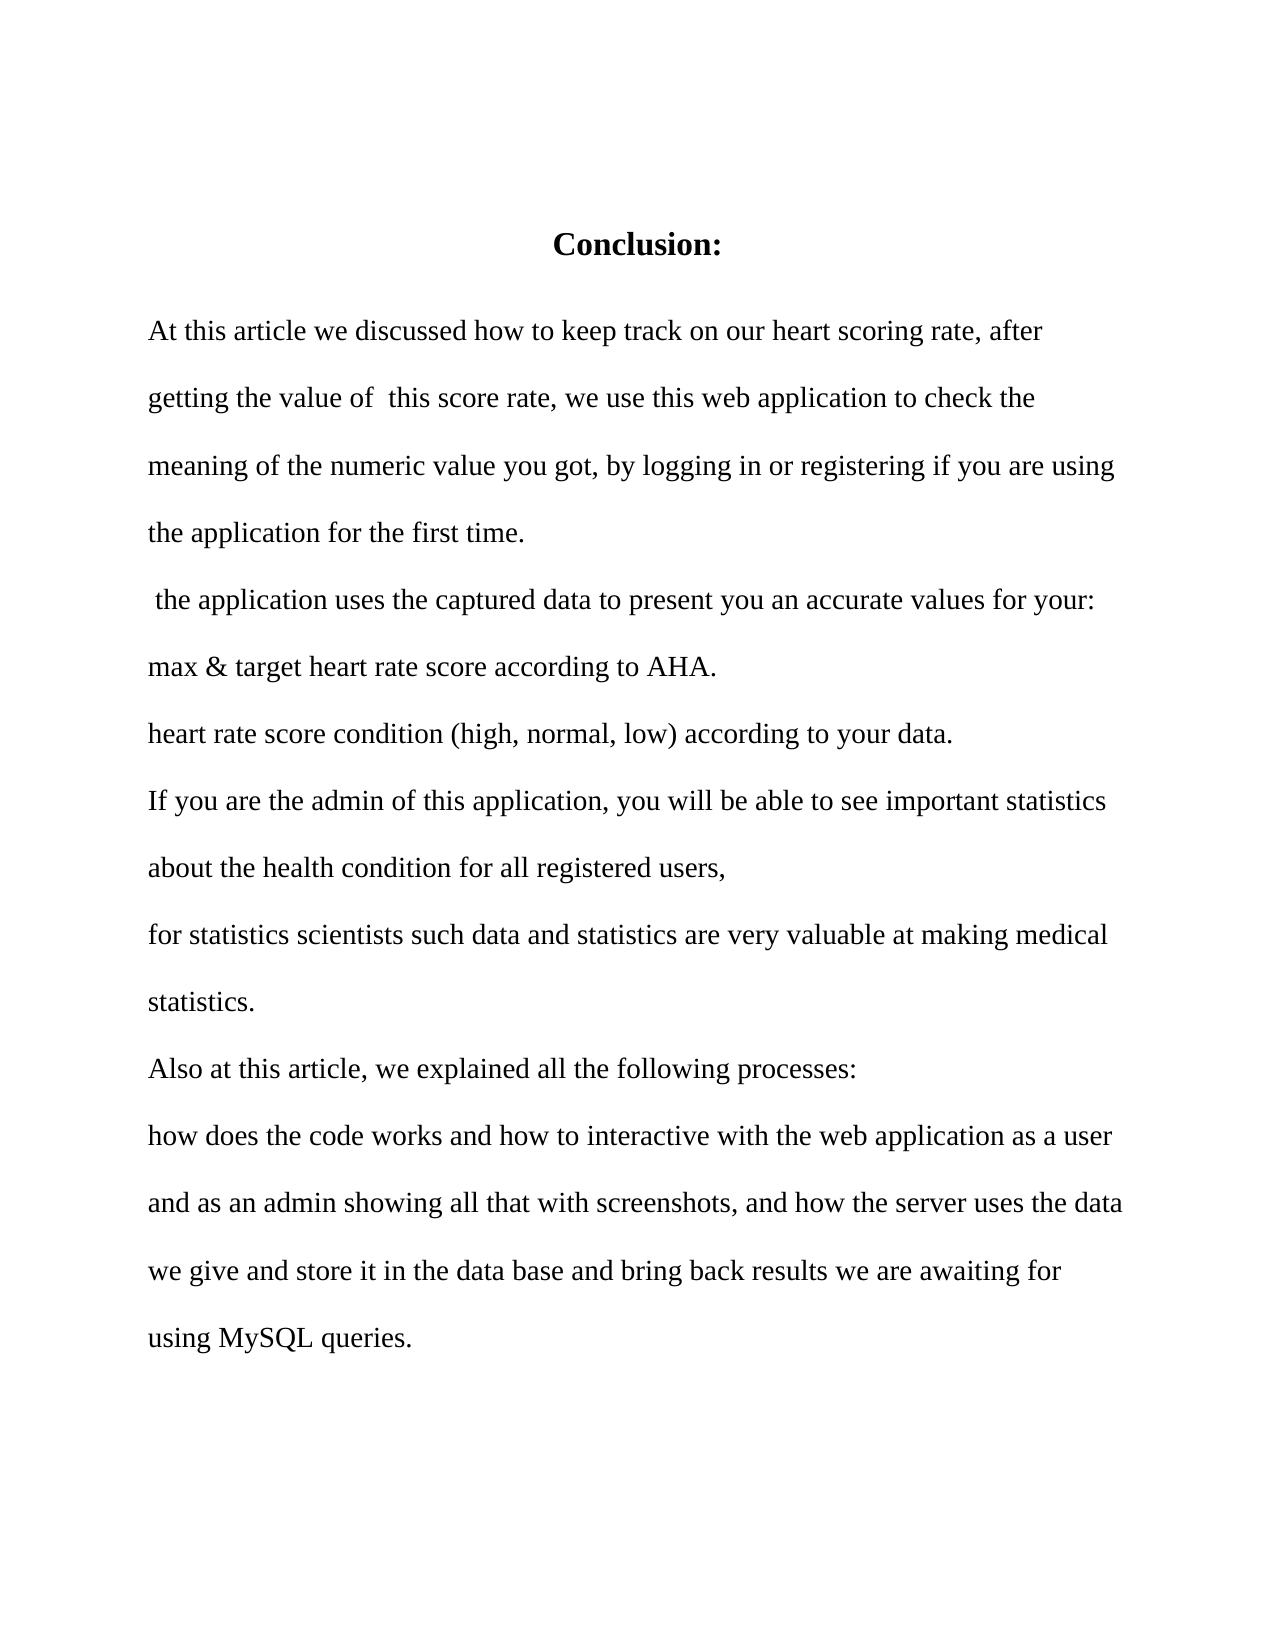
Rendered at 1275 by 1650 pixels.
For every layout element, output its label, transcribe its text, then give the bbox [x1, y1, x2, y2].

text Conclusion: [148, 148, 1127, 263]
text At this article we discussed how to keep track on our heart scoring rate, after getting the value of this score rate, we use this web application to check the meaning of the numeric value you got, by logging in or registering if you are using the application for the first time. the application uses the captured data to present you an accurate values for your: max & target heart rate score according to AHA. heart rate score condition (high, normal, low) according to your data. If you are the admin of this application, you will be able to see important statistics about the health condition for all registered users, for statistics scientists such data and statistics are very valuable at making medical statistics. Also at this article, we explained all the following processes: how does the code works and how to interactive with the web application as a user and as an admin showing all that with screenshots, and how the server uses the data we give and store it in the data base and bring back results we are awaiting for using MySQL queries. [148, 313, 1127, 1353]
